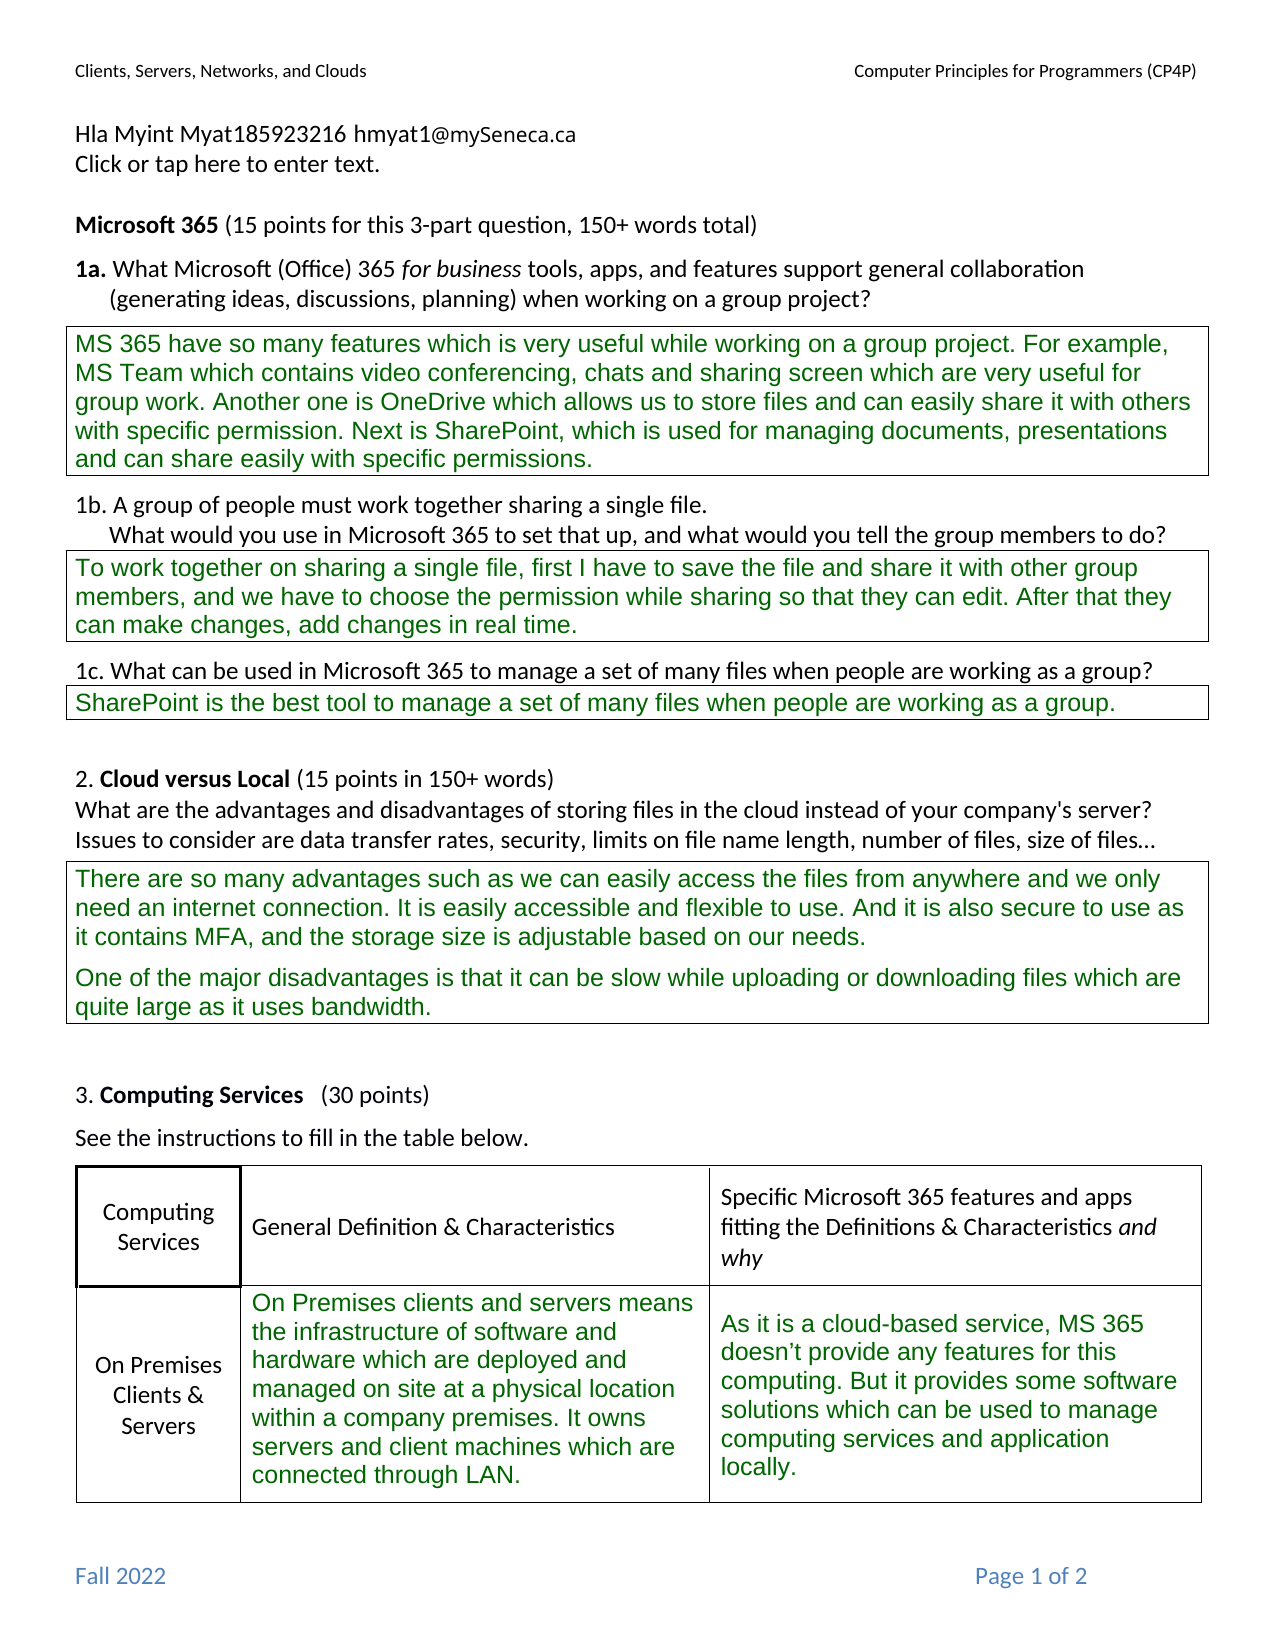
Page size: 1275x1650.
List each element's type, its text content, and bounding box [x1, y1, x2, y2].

table_header Computing Services [78, 1168, 239, 1285]
table_header General Definition & Characteristics [242, 1166, 709, 1285]
table_cell On Premises clients and servers means the infrastructure of software and hardware which are deployed and managed on site at a physical location within a company premises. It owns servers and client machines which are connected through LAN. [241, 1286, 709, 1502]
table_cell As it is a cloud-based service, MS 365 doesn’t provide any features for this computing. But it provides some software solutions which can be used to manage computing services and application locally. [710, 1286, 1201, 1502]
text To work together on sharing a single file, first I have to save the file and share it with other group members, and we have to choose the permission while sharing so that they can edit. After that they can make changes, add changes in real time. [67, 551, 1208, 641]
text One of the major disadvantages is that it can be slow while uploading or downloading files which are quite large as it uses bandwidth. [67, 960, 1208, 1023]
subtitle 3. Computing Services (30 points) [75, 1079, 1200, 1110]
text 1a. What Microsoft (Office) 365 for business tools, apps, and features support general collaboration (generating ideas, discussions, planning) when working on a group project? [75, 253, 1200, 314]
text 1b. A group of people must work together sharing a single file. What would you use in Microsoft 365 to set that up, and what would you tell the group members to do? [75, 489, 1200, 550]
text SharePoint is the best tool to manage a set of many files when people are working as a group. [67, 686, 1208, 719]
text 1c. What can be used in Microsoft 365 to manage a set of many files when people are working as a group? [75, 655, 1200, 685]
table_cell On Premises Clients & Servers [77, 1285, 240, 1502]
text Microsoft 365 (15 points for this 3-part question, 150+ words total) [75, 179, 1200, 240]
text 2. Cloud versus Local (15 points in 150+ words) What are the advantages and disadvantages of storing files in the cloud instead of your company's server? Issues to consider are data transfer rates, security, limits on file name length, number of files, size of files… [75, 733, 1200, 855]
text MS 365 have so many features which is very useful while working on a group project. For example, MS Team which contains video conferencing, chats and sharing screen which are very useful for group work. Another one is OneDrive which allows us to store files and can easily share it with others with specific permission. Next is SharePoint, which is used for managing documents, presentations and can share easily with specific permissions. [67, 327, 1208, 475]
text @mySeneca.ca [75, 118, 1200, 179]
subtitle See the instructions to fill in the table below. [75, 1122, 1200, 1153]
text There are so many advantages such as we can easily access the files from anywhere and we only need an internet connection. It is easily accessible and flexible to use. And it is also secure to use as it contains MFA, and the storage size is adjustable based on our needs. [67, 862, 1208, 951]
table_header Specific Microsoft 365 features and apps fitting the Definitions & Characteristics and why [709, 1166, 1201, 1285]
